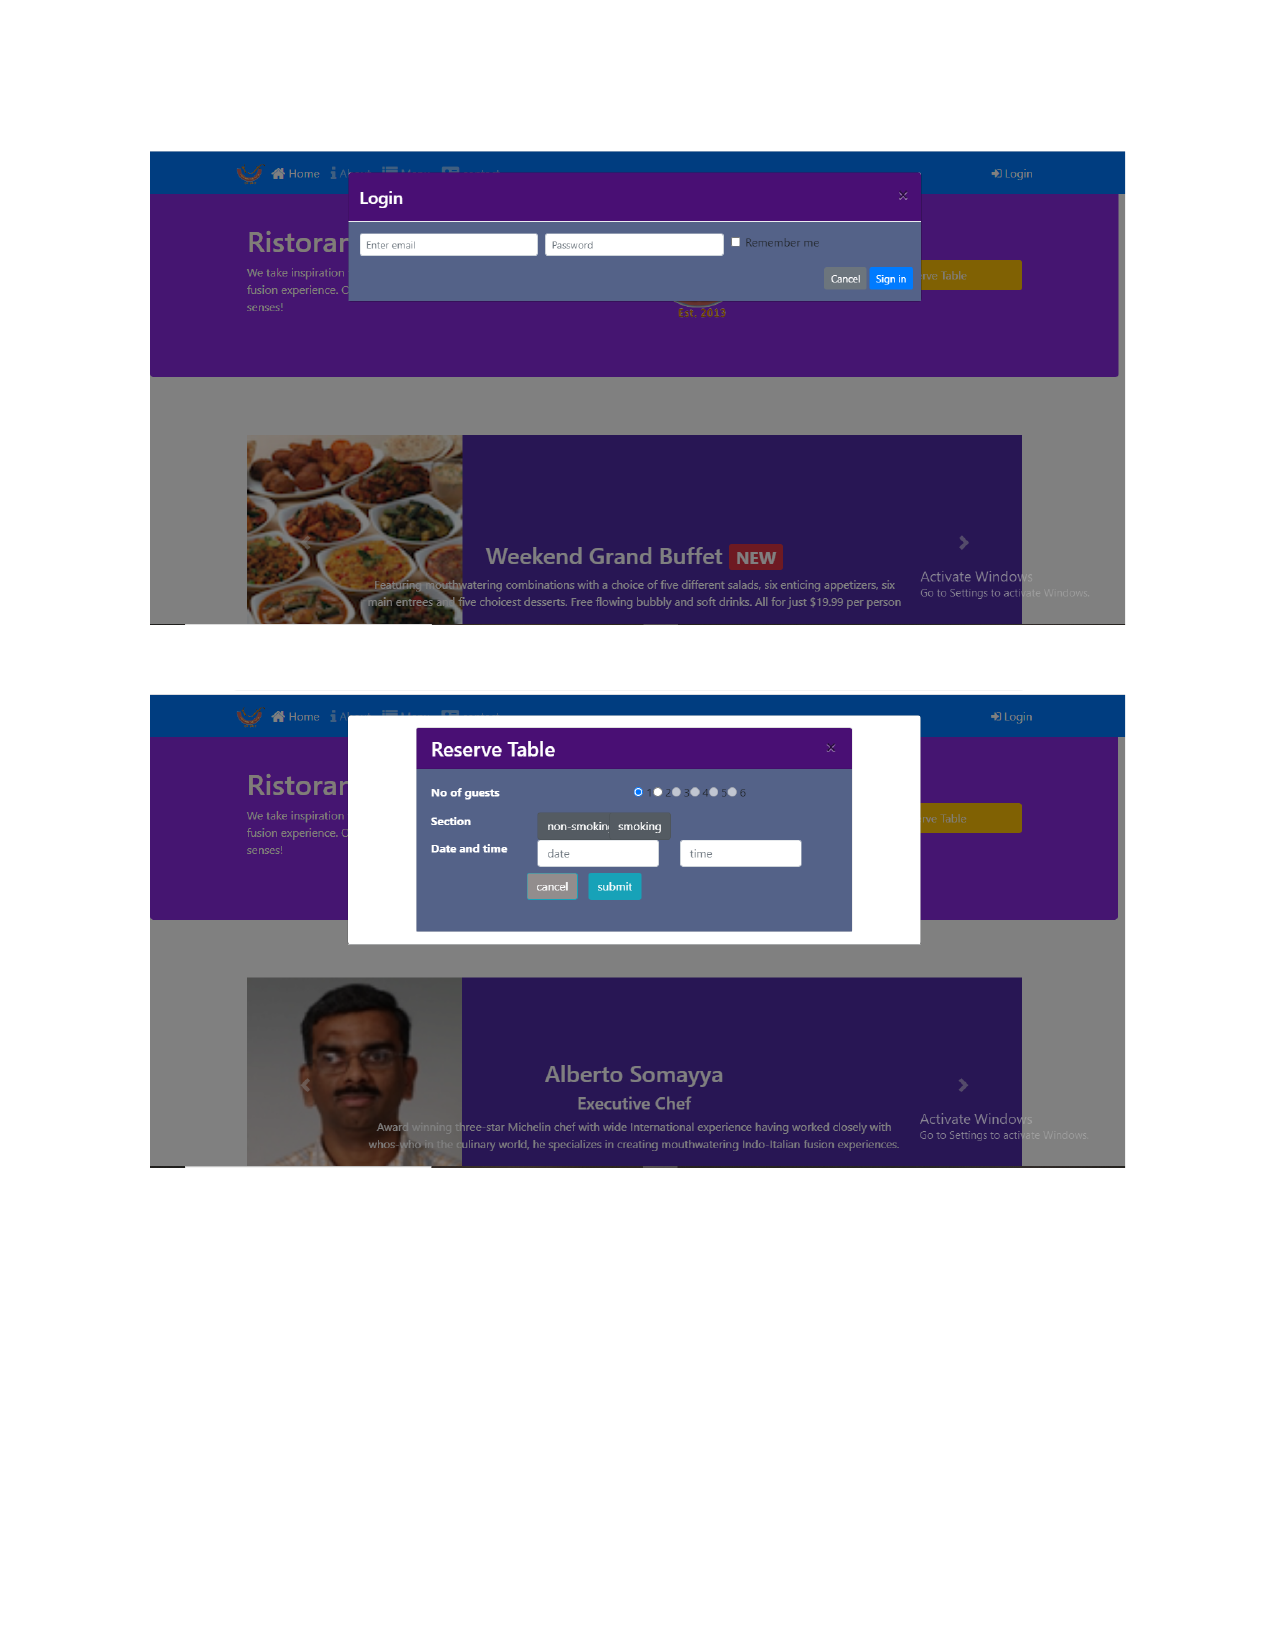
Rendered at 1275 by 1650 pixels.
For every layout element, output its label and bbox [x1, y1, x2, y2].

picture [150, 150, 1125, 625]
picture [150, 690, 1125, 1168]
